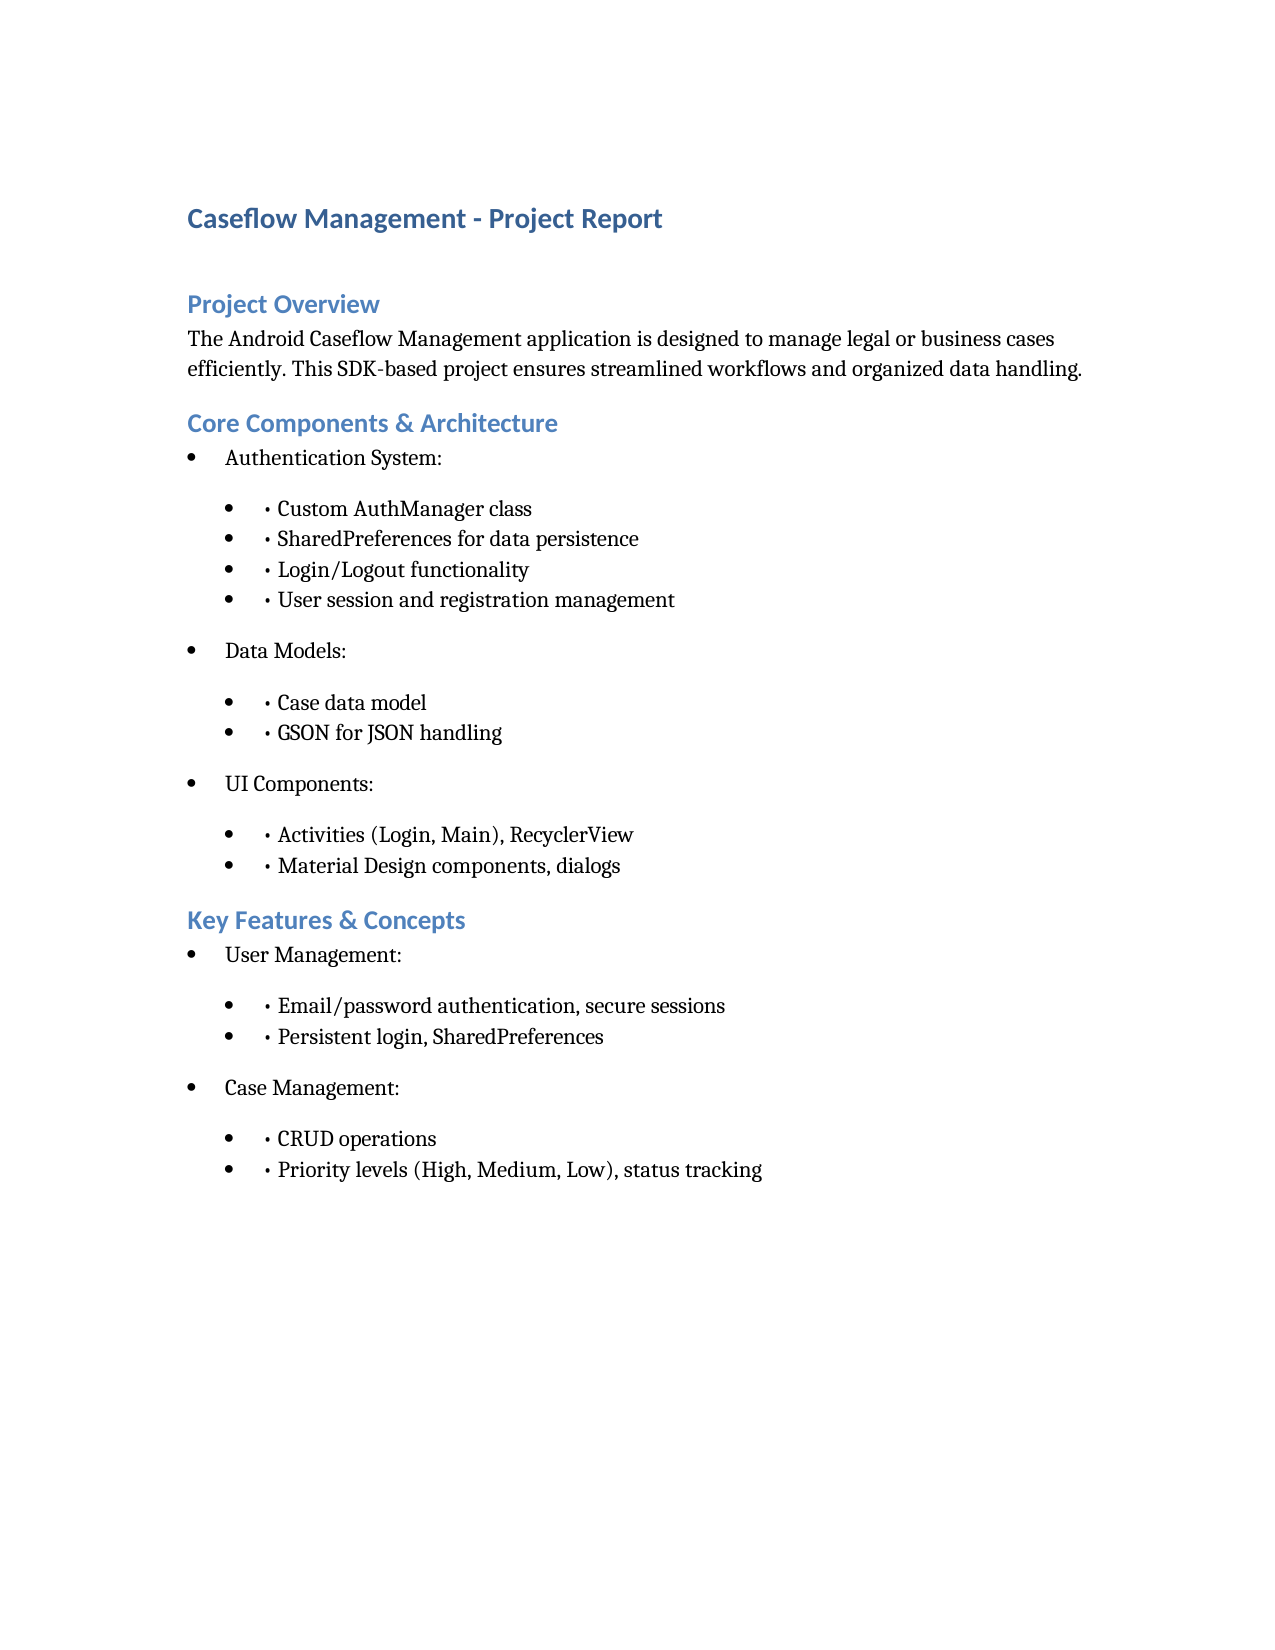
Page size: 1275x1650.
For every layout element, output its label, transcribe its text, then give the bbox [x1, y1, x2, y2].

title Caseflow Management - Project Report [187, 200, 1087, 236]
list • Custom AuthManager class [225, 496, 1087, 522]
subtitle Core Components & Architecture [187, 406, 1087, 439]
list • Login/Logout functionality [225, 557, 1087, 583]
list • Priority levels (High, Medium, Low), status tracking [225, 1156, 1087, 1183]
text The Android Caseflow Management application is designed to manage legal or business cases efficiently. This SDK-based project ensures streamlined workflows and organized data handling. [187, 325, 1087, 382]
list UI Components: [187, 771, 1087, 797]
subtitle Key Features & Concepts [187, 903, 1087, 937]
list • CRUD operations [225, 1126, 1087, 1152]
list • Persistent login, SharedPreferences [225, 1023, 1087, 1050]
list Case Management: [187, 1075, 1087, 1101]
list • User session and registration management [225, 587, 1087, 613]
list • Case data model [225, 689, 1087, 716]
subtitle Project Overview [187, 287, 1087, 320]
list • Material Design components, dialogs [225, 852, 1087, 879]
list Data Models: [187, 638, 1087, 664]
list • GSON for JSON handling [225, 720, 1087, 746]
list • SharedPreferences for data persistence [225, 526, 1087, 552]
list User Management: [187, 942, 1087, 968]
list • Activities (Login, Main), RecyclerView [225, 822, 1087, 849]
list Authentication System: [187, 444, 1087, 471]
list • Email/password authentication, secure sessions [225, 993, 1087, 1019]
